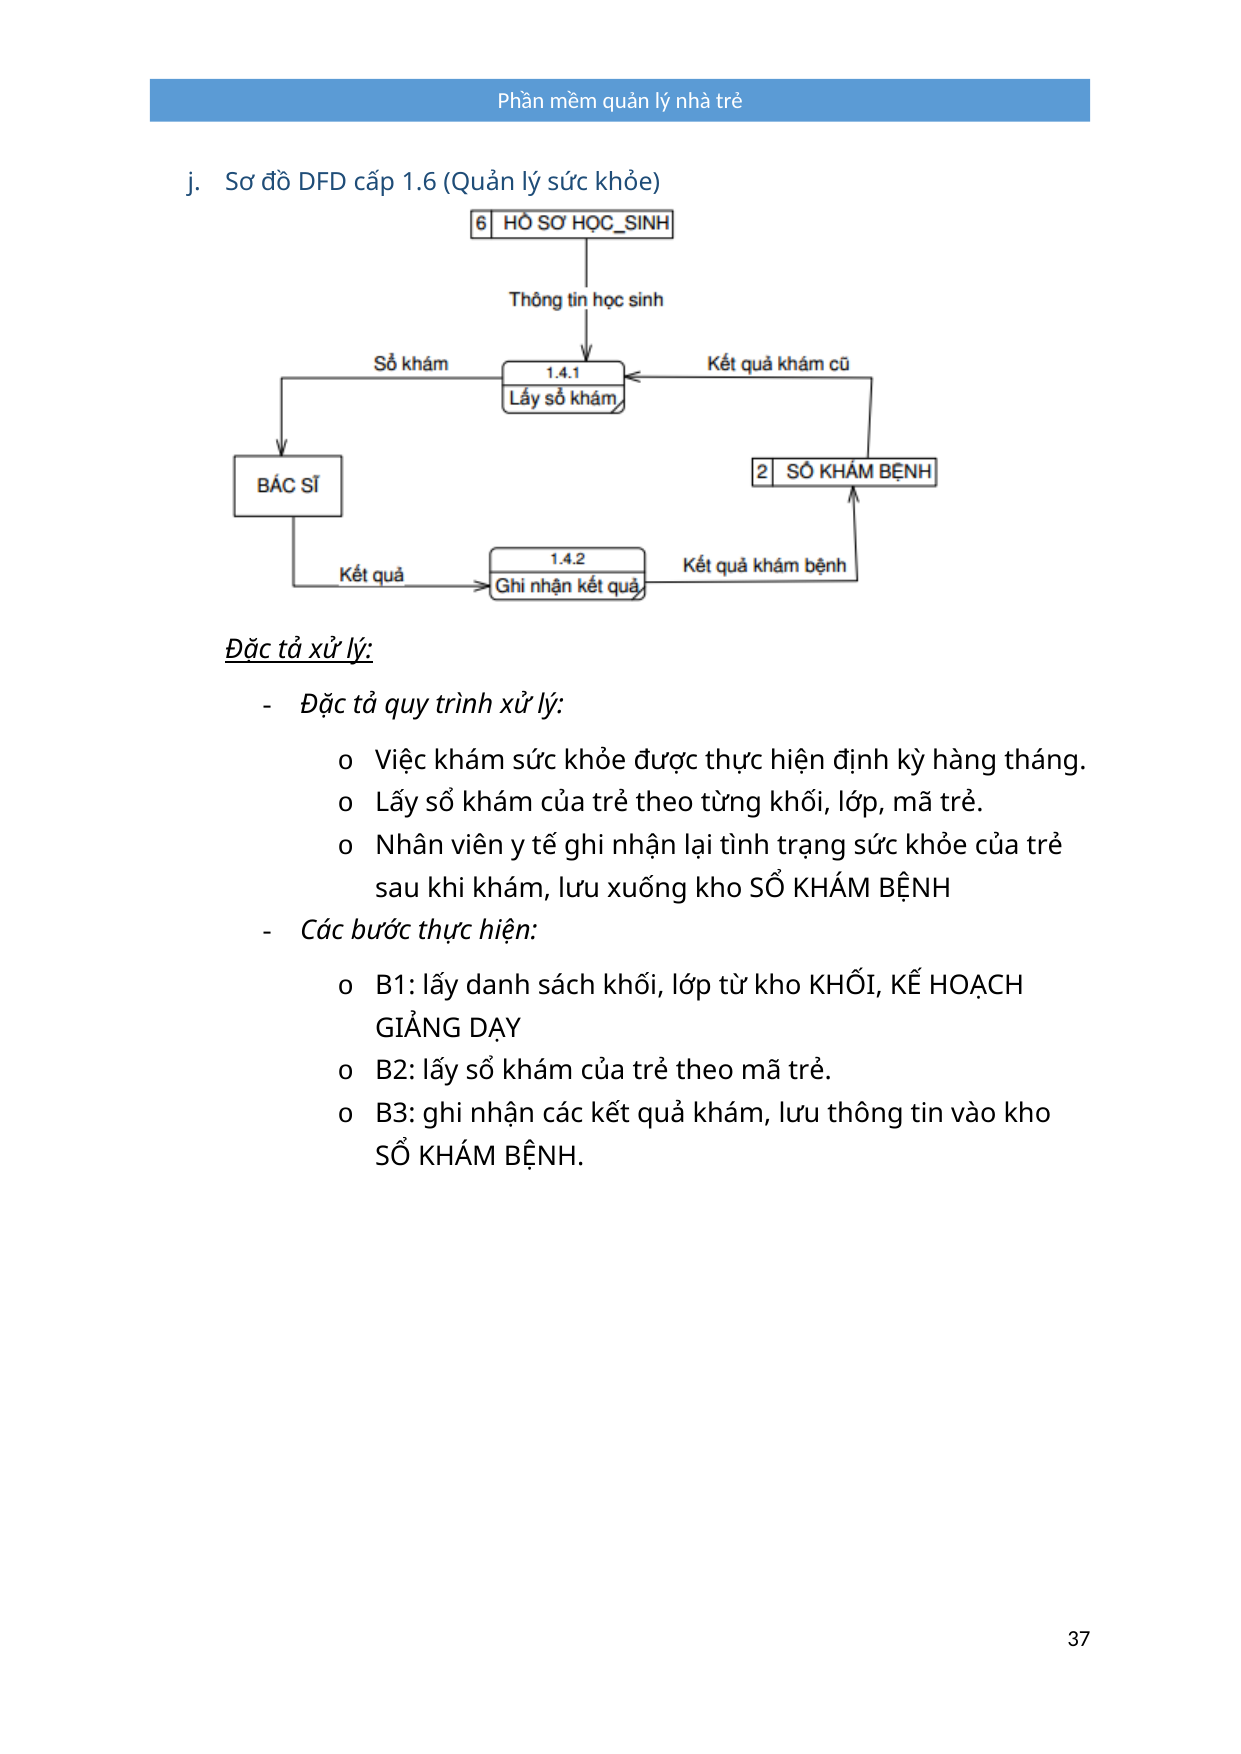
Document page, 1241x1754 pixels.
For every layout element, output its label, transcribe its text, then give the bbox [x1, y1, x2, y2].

list Nhân viên y tế ghi nhận lại tình trạng sức khỏe của trẻ sau khi khám, lưu xuống kho SỔ KHÁM BỆNH [337, 826, 1090, 905]
list Đặc tả quy trình xử lý: [262, 685, 1090, 722]
list Đặc tả xử lý: [225, 630, 1090, 667]
list B3: ghi nhận các kết quả khám, lưu thông tin vào kho SỔ KHÁM BỆNH. [337, 1093, 1090, 1173]
list Các bước thực hiện: [262, 911, 1090, 947]
list Lấy sổ khám của trẻ theo từng khối, lớp, mã trẻ. [337, 783, 1090, 820]
list B2: lấy sổ khám của trẻ theo mã trẻ. [337, 1051, 1090, 1088]
subtitle Sơ đồ DFD cấp 1.6 (Quản lý sức khỏe) [187, 163, 1090, 197]
list B1: lấy danh sách khối, lớp từ kho KHỐI, KẾ HOẠCH GIẢNG DẠY [337, 966, 1090, 1045]
picture [225, 200, 949, 616]
list Việc khám sức khỏe được thực hiện định kỳ hàng tháng. [337, 740, 1090, 777]
